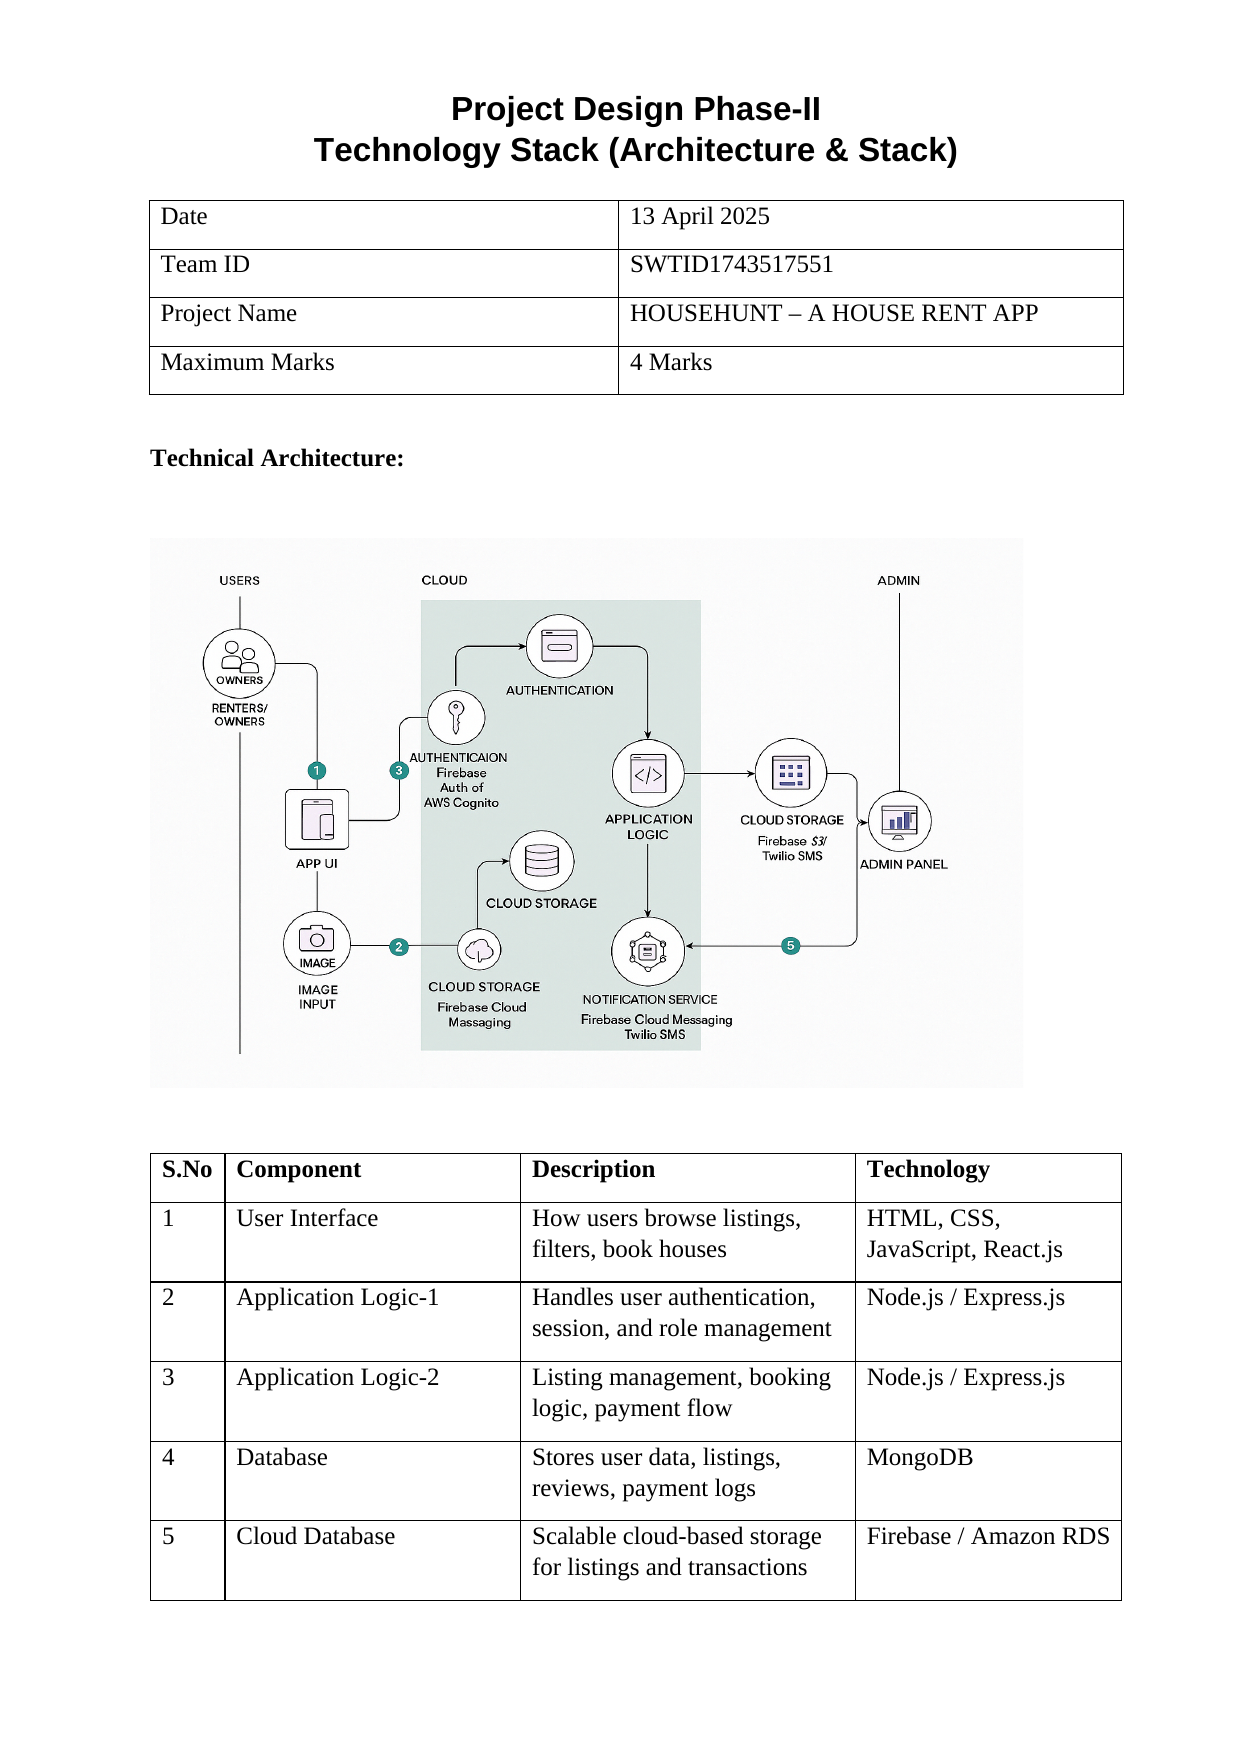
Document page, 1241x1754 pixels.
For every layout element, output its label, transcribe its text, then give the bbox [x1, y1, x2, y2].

table_header 13 April 2025 [619, 201, 1123, 248]
table_cell MongoDB [856, 1442, 1121, 1520]
table_cell Maximum Marks [150, 347, 618, 394]
table_header S.No [151, 1154, 224, 1202]
table_cell Team ID [150, 250, 618, 297]
table_cell Node.js / Express.js [856, 1283, 1121, 1361]
picture [150, 538, 1024, 1088]
table_cell Cloud Database [226, 1521, 520, 1600]
table_cell Application Logic-2 [226, 1362, 520, 1441]
table_cell 5 [151, 1521, 224, 1600]
table_cell How users browse listings, filters, book houses [521, 1203, 855, 1281]
text Technical Architecture: [150, 443, 1122, 472]
table_cell Firebase / Amazon RDS [856, 1521, 1121, 1600]
table_cell 4 [151, 1442, 224, 1520]
text Project Design Phase-II [150, 89, 1122, 127]
table_cell User Interface [226, 1203, 520, 1281]
table_cell Node.js / Express.js [856, 1362, 1121, 1441]
table_cell 4 Marks [619, 347, 1123, 394]
table_cell Scalable cloud-based storage for listings and transactions [521, 1521, 855, 1600]
table_cell Listing management, booking logic, payment flow [521, 1362, 855, 1441]
table_cell 1 [151, 1203, 224, 1281]
table_cell SWTID1743517551 [619, 250, 1123, 297]
table_header Date [150, 201, 618, 248]
table_header Description [521, 1154, 855, 1202]
table_cell Database [226, 1442, 520, 1520]
table_cell Project Name [150, 298, 618, 346]
table_header Technology [856, 1154, 1121, 1202]
text Technology Stack (Architecture & Stack) [150, 130, 1122, 168]
table_cell Stores user data, listings, reviews, payment logs [521, 1442, 855, 1520]
table_cell Handles user authentication, session, and role management [521, 1283, 855, 1361]
table_cell 3 [151, 1362, 224, 1441]
table_cell Application Logic-1 [226, 1283, 520, 1361]
table_cell HTML, CSS, JavaScript, React.js [856, 1203, 1121, 1281]
table_cell HOUSEHUNT – A HOUSE RENT APP [619, 298, 1123, 346]
table_header Component [226, 1154, 520, 1202]
table_cell 2 [151, 1283, 224, 1361]
